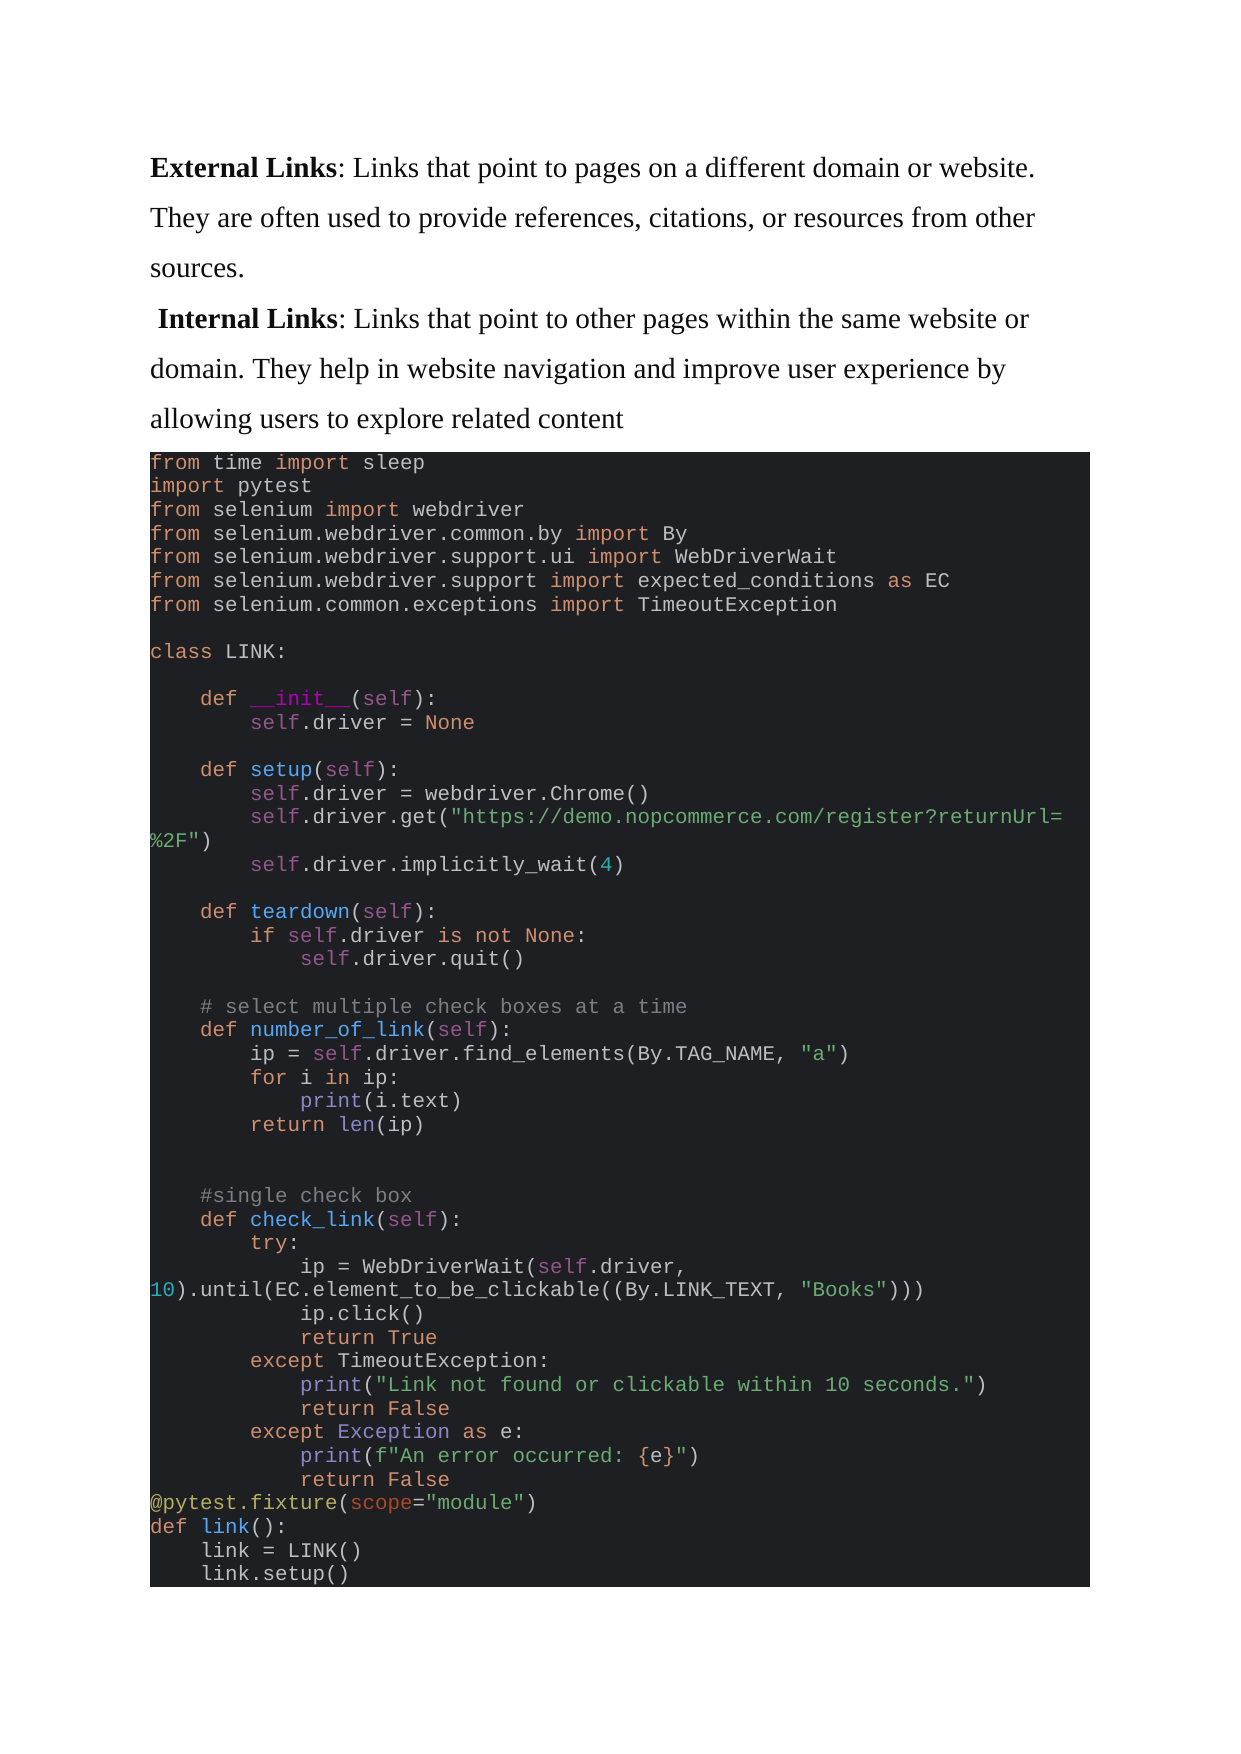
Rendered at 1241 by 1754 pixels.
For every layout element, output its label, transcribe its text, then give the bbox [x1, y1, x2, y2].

text from time import sleep import pytest from selenium import webdriver from selenium.webdriver.common.by import By from selenium.webdriver.support.ui import WebDriverWait from selenium.webdriver.support import expected_conditions as EC from selenium.common.exceptions import TimeoutException class LINK: def __init__(self): self.driver = None def setup(self): self.driver = webdriver.Chrome() self.driver.get("https://demo.nopcommerce.com/register?returnUrl=%2F") self.driver.implicitly_wait(4) def teardown(self): if self.driver is not None: self.driver.quit() # select multiple check boxes at a time def number_of_link(self): ip = self.driver.find_elements(By.TAG_NAME, "a") for i in ip: print(i.text) return len(ip) #single check box def check_link(self): try: ip = WebDriverWait(self.driver, [150, 452, 1090, 1279]
text 10).until(EC.element_to_be_clickable((By.LINK_TEXT, "Books"))) ip.click() return True except TimeoutException: print("Link not found or clickable within 10 seconds.") return False except Exception as e: print(f"An error occurred: {e}") return False [150, 1279, 1090, 1492]
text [150, 1492, 1090, 1587]
text Internal Links: Links that point to other pages within the same website or domain. They help in website navigation and improve user experience by allowing users to explore related content [150, 301, 1090, 435]
text External Links: Links that point to pages on a different domain or website. They are often used to provide references, citations, or resources from other sources. [150, 150, 1090, 284]
